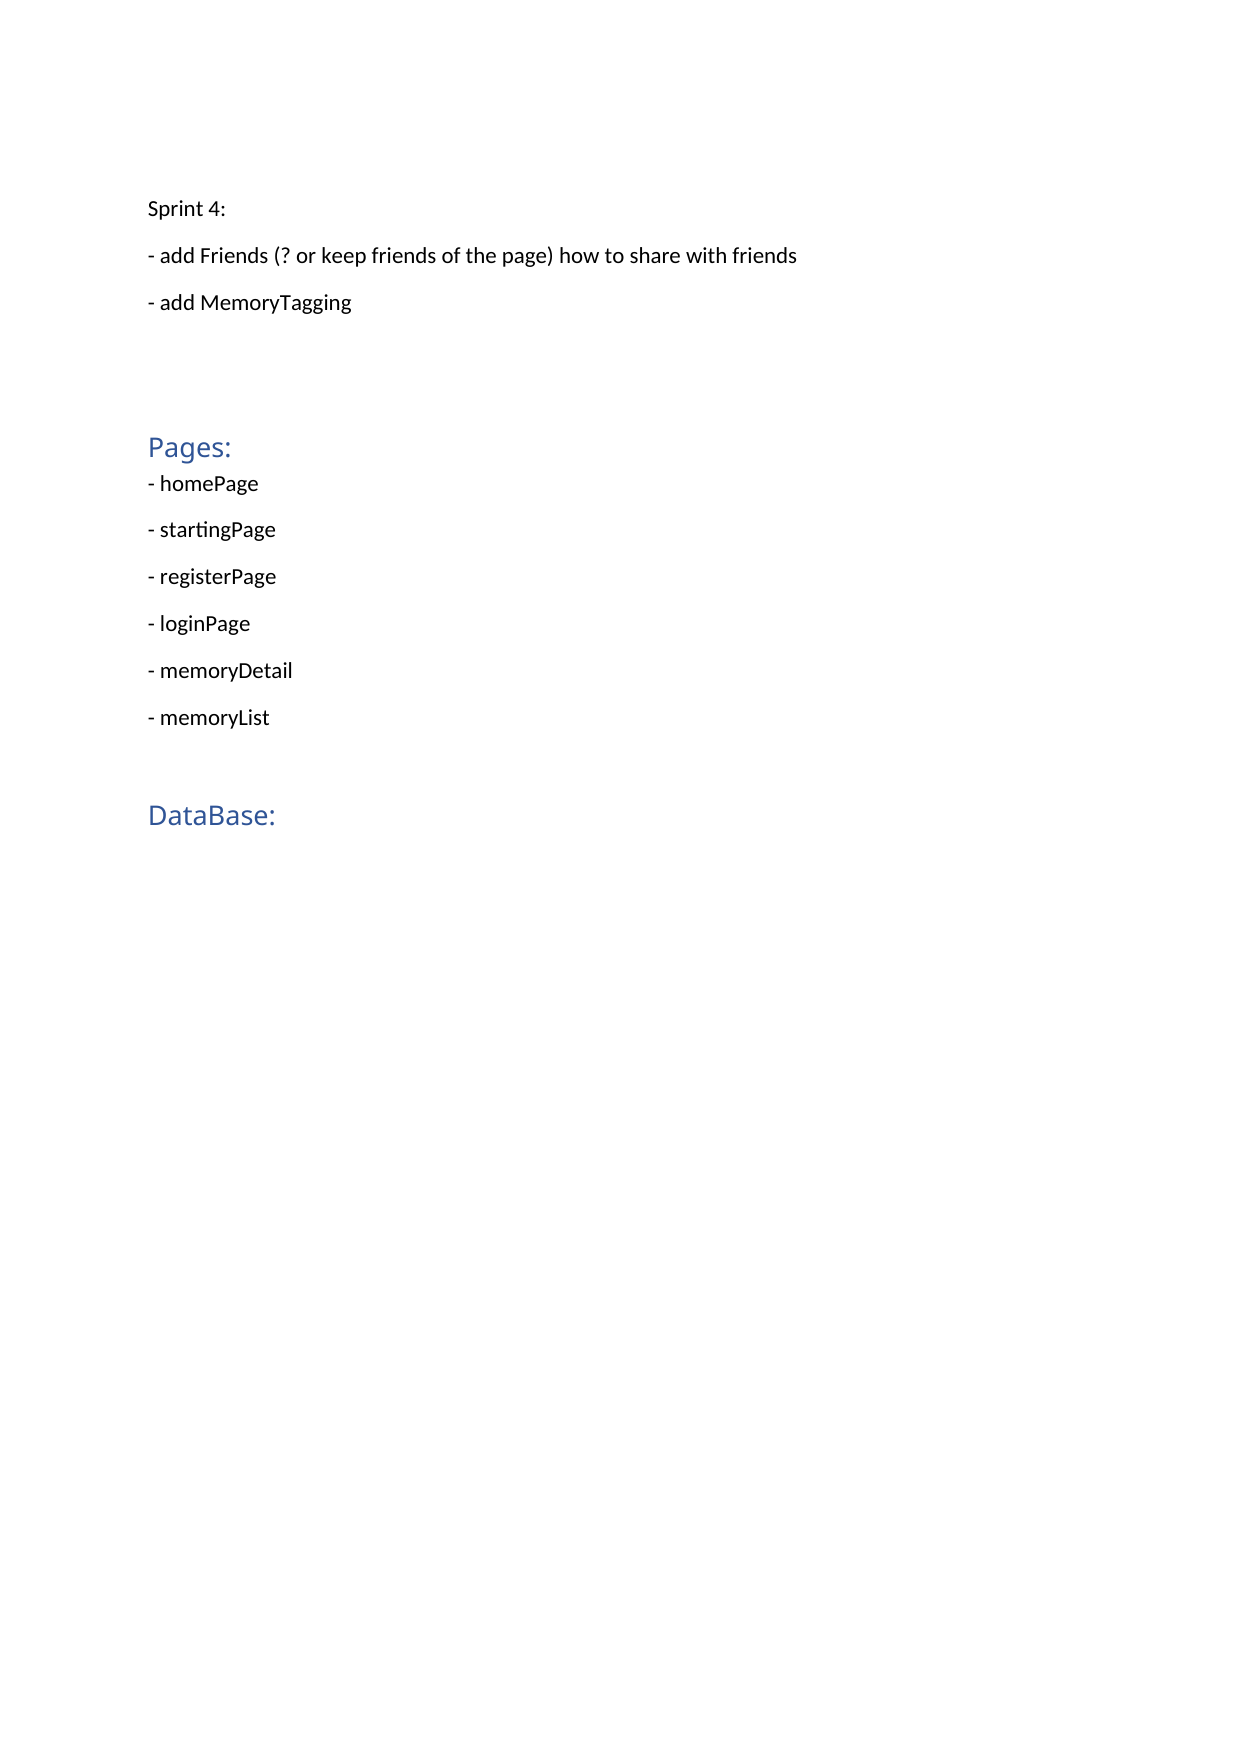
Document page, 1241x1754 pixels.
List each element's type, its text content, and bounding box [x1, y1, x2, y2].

text - startingPage [148, 516, 1093, 543]
text - homePage [148, 469, 1093, 497]
text - memoryDetail [148, 656, 1093, 684]
subtitle DataBase: [148, 797, 1093, 834]
text - add Friends (? or keep friends of the page) how to share with friends [148, 241, 1093, 269]
subtitle Pages: [148, 429, 1093, 466]
text - add MemoryTagging [148, 288, 1093, 316]
text - memoryList [148, 703, 1093, 731]
text - loginPage [148, 609, 1093, 637]
text - registerPage [148, 562, 1093, 590]
text Sprint 4: [148, 194, 1093, 222]
